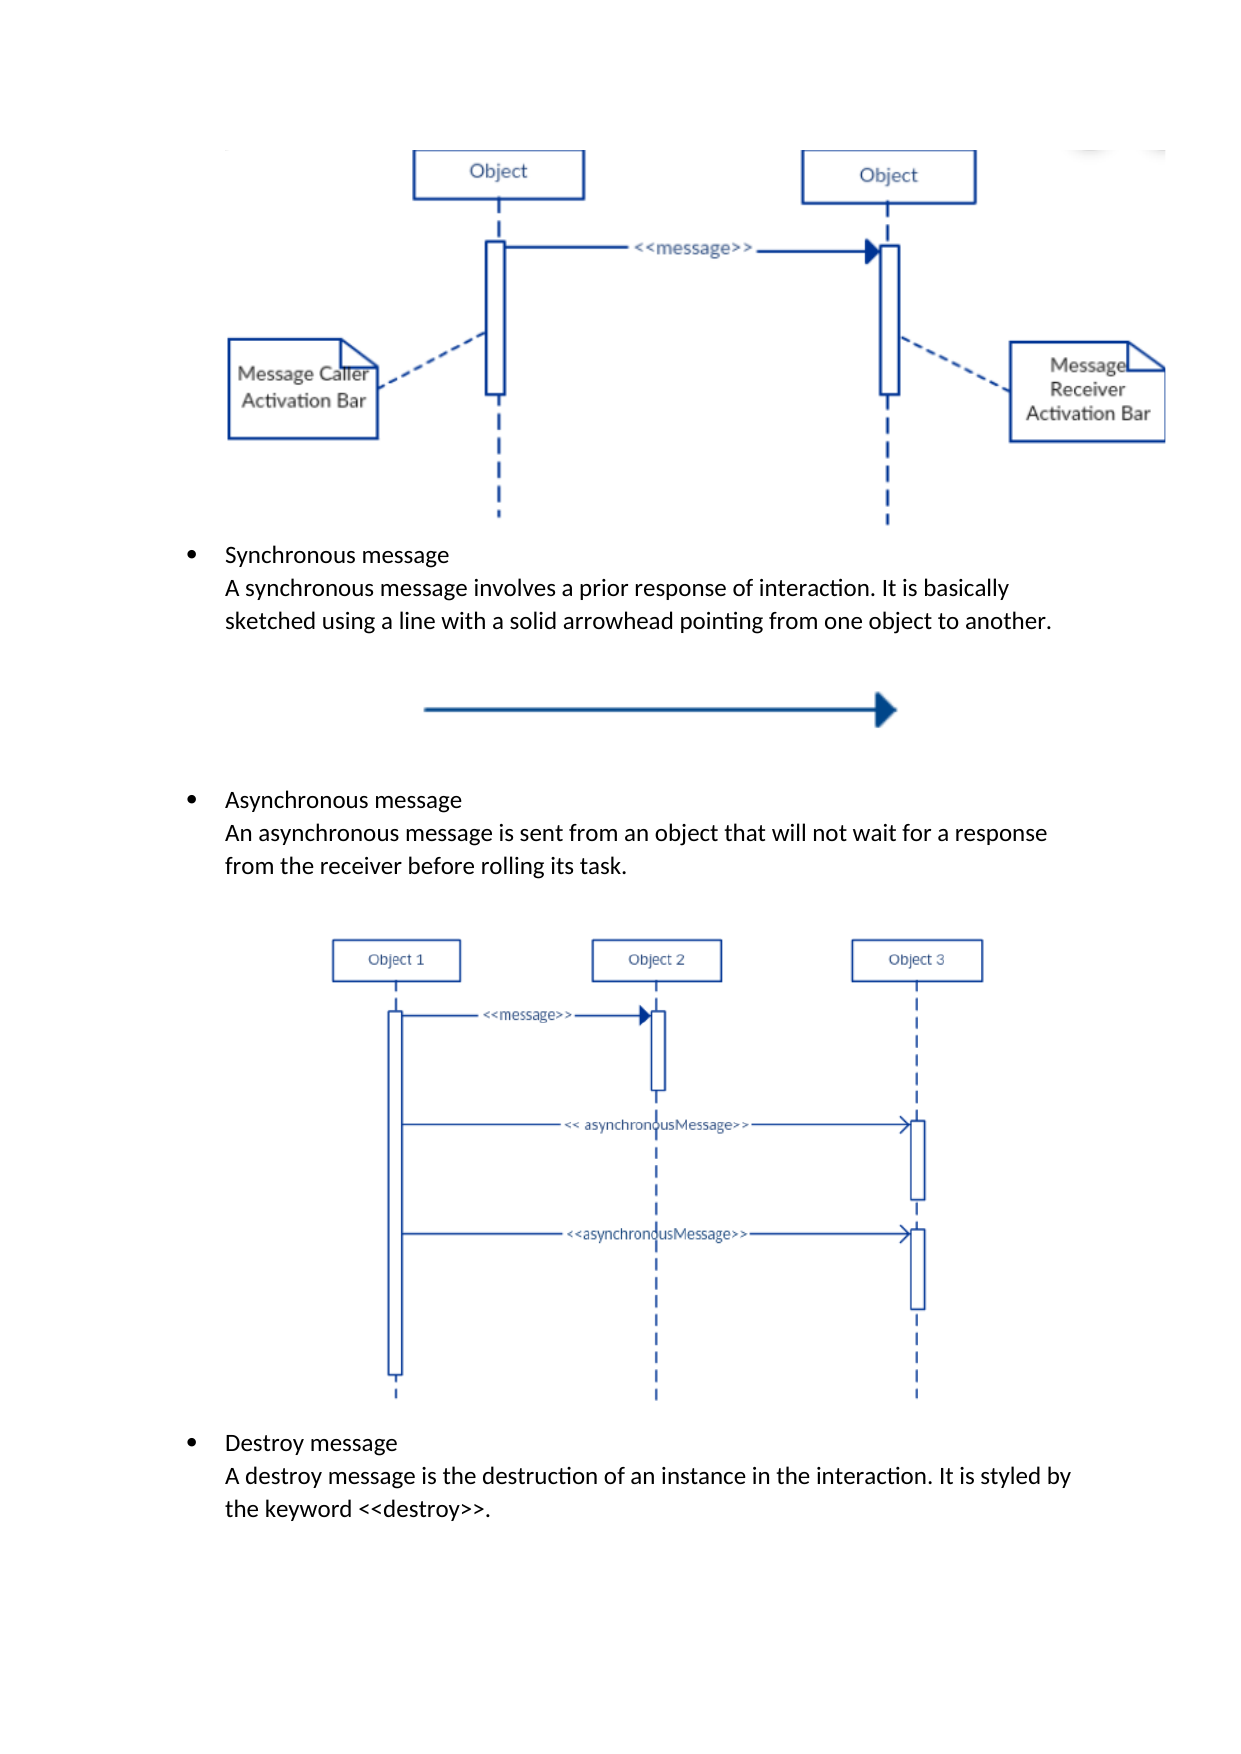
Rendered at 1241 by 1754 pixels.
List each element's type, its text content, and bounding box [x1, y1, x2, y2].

picture [321, 915, 994, 1426]
picture [413, 671, 902, 749]
list A destroy message is the destruction of an instance in the interaction. It is styled by the keyword <<destroy>>. [225, 1461, 1090, 1524]
list Synchronous message [187, 539, 1090, 570]
list A synchronous message involves a prior response of interaction. It is basically sketched using a line with a solid arrowhead pointing from one object to another. [225, 572, 1090, 636]
picture [225, 150, 1166, 537]
list Asynchronous message [187, 784, 1090, 814]
list An asynchronous message is sent from an object that will not wait for a response from the receiver before rolling its task. [225, 817, 1090, 880]
list Destroy message [187, 1428, 1090, 1458]
